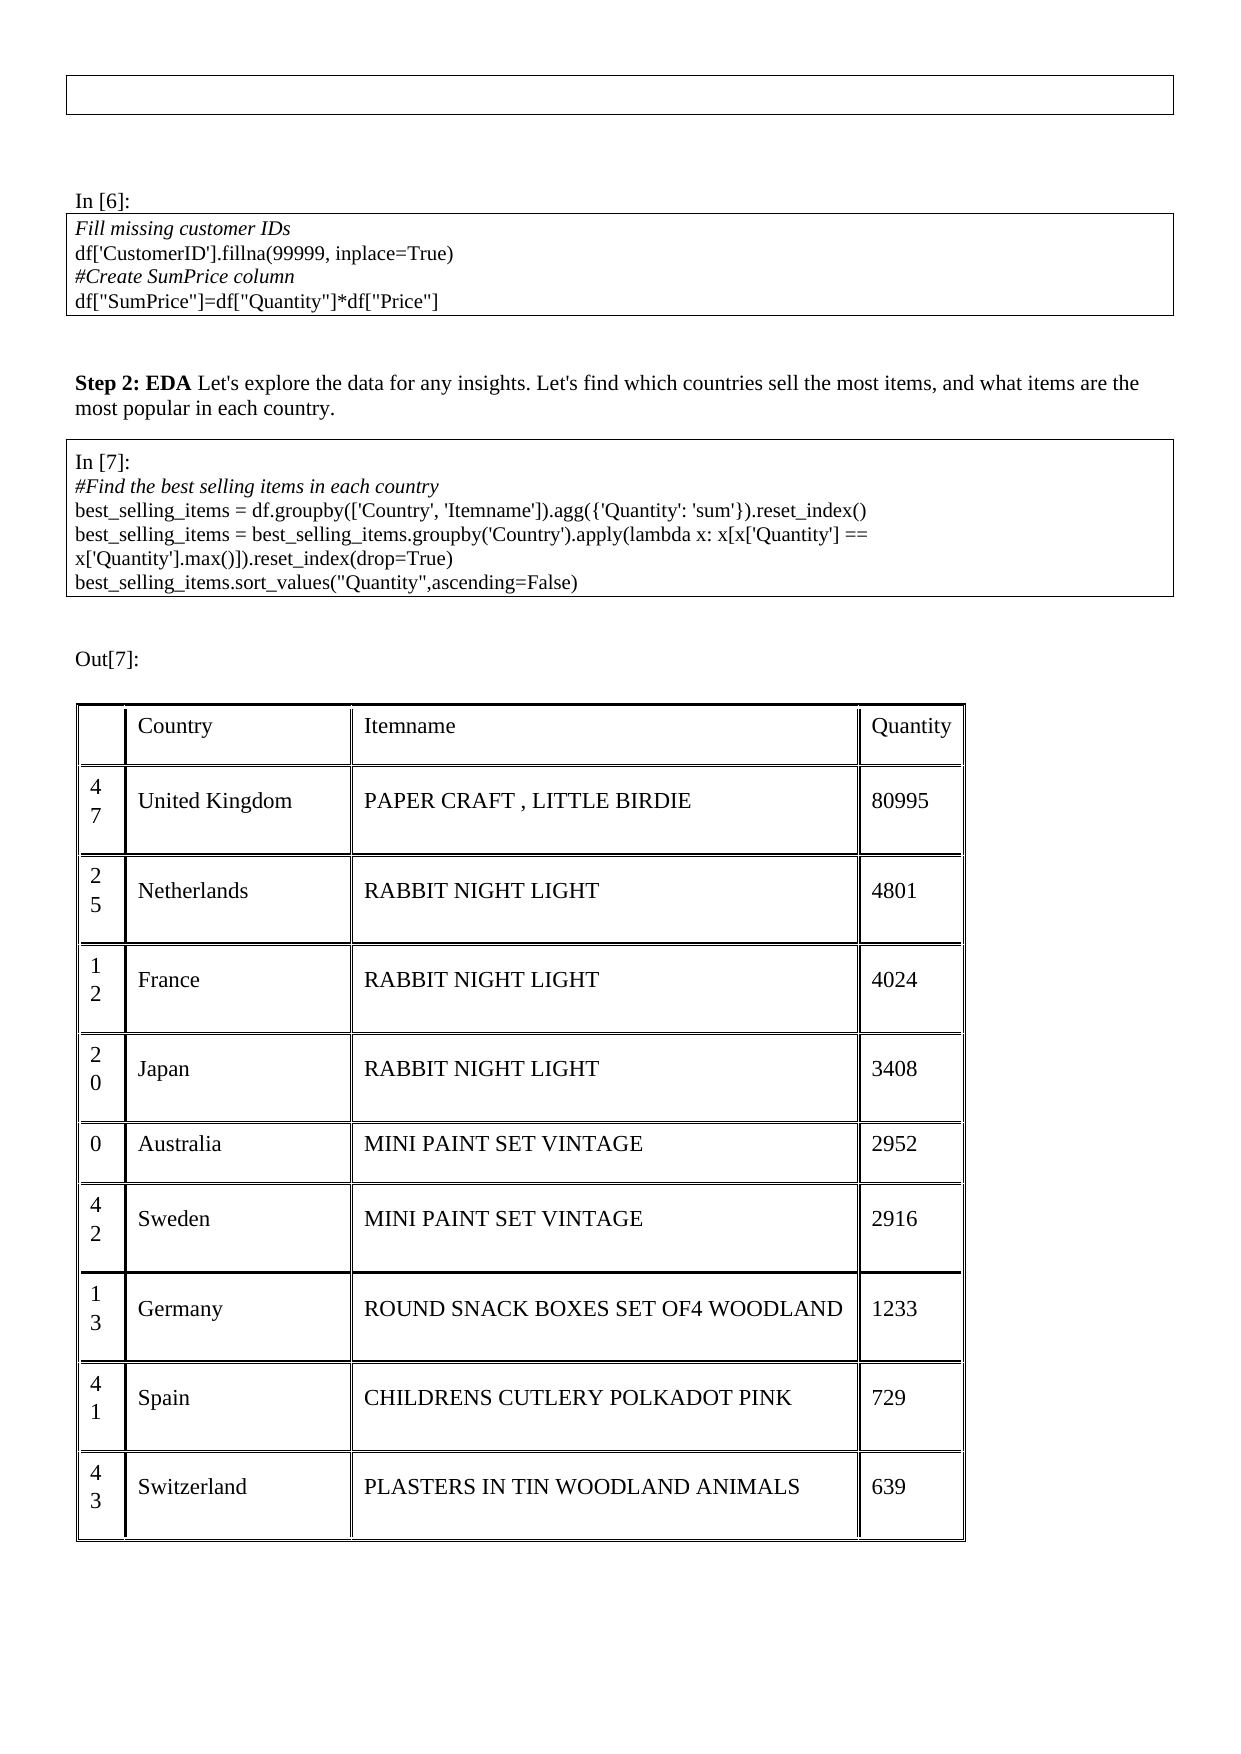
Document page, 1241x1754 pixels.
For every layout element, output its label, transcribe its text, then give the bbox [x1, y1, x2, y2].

text #Create SumPrice column [75, 264, 1165, 285]
text best_selling_items.sort_values("Quantity",ascending=False) [67, 567, 1173, 596]
table_cell 43 [79, 1450, 125, 1539]
text best_selling_items = df.groupby(['Country', 'Itemname']).agg({'Quantity': 'sum'}).reset_index() [75, 498, 1165, 522]
table_cell Netherlands [127, 857, 350, 942]
table_header Quantity [859, 706, 963, 764]
table_cell 0 [77, 1121, 125, 1182]
text In [7]: [67, 440, 1173, 474]
text best_selling_items = best_selling_items.groupby('Country').apply(lambda x: x[x['Quantity'] == x['Quantity'].max()]).reset_index(drop=True) [75, 522, 1165, 567]
table_cell France [127, 946, 350, 1032]
table_cell MINI PAINT SET VINTAGE [353, 1185, 857, 1271]
text Step 2: EDA Let's explore the data for any insights. Let's find which countries sell the most items, and what items are the most popular in each country. [75, 370, 1165, 420]
table_cell 25 [79, 853, 124, 942]
table_cell RABBIT NIGHT LIGHT [353, 857, 857, 942]
table_cell 4024 [861, 942, 963, 1032]
table_cell 12 [79, 942, 124, 1032]
table_cell 4801 [861, 853, 963, 942]
table_cell 80995 [859, 764, 964, 853]
table_cell 3408 [859, 1032, 964, 1121]
table_cell PLASTERS IN TIN WOODLAND ANIMALS [351, 1450, 859, 1539]
table_cell RABBIT NIGHT LIGHT [353, 946, 857, 1032]
table_cell CHILDRENS CUTLERY POLKADOT PINK [353, 1364, 857, 1449]
table_cell ROUND SNACK BOXES SET OF4 WOODLAND [353, 1274, 857, 1360]
table_cell MINI PAINT SET VINTAGE [353, 1124, 857, 1182]
table_cell 1233 [861, 1271, 963, 1360]
table_cell PAPER CRAFT , LITTLE BIRDIE [353, 767, 857, 853]
text In [6]: [75, 181, 1165, 213]
text #Find the best selling items in each country [75, 474, 1165, 498]
table_header Country [125, 706, 351, 764]
table_cell 2952 [859, 1121, 964, 1182]
table_cell Sweden [127, 1185, 350, 1271]
table_cell Switzerland [125, 1453, 351, 1539]
table_cell Germany [127, 1274, 350, 1360]
table_cell RABBIT NIGHT LIGHT [353, 1035, 857, 1121]
table_header [79, 705, 125, 764]
text df['CustomerID'].fillna(99999, inplace=True) [75, 240, 1165, 264]
table_cell 639 [859, 1450, 963, 1539]
table_cell United Kingdom [127, 767, 350, 853]
table_cell 729 [861, 1360, 963, 1449]
text df["SumPrice"]=df["Quantity"]*df["Price"] [67, 285, 1173, 315]
table_cell Australia [127, 1124, 350, 1182]
table_cell 20 [77, 1032, 125, 1121]
table_cell 42 [77, 1182, 125, 1271]
table_header Itemname [351, 705, 859, 764]
table_cell 13 [79, 1271, 124, 1360]
table_cell 2916 [859, 1182, 964, 1271]
table_cell Japan [127, 1035, 350, 1121]
table_cell Spain [127, 1364, 350, 1449]
text Fill missing customer IDs [67, 214, 1173, 240]
text Out[7]: [75, 639, 1165, 671]
table_cell 41 [79, 1360, 124, 1449]
table_cell 47 [77, 764, 125, 853]
